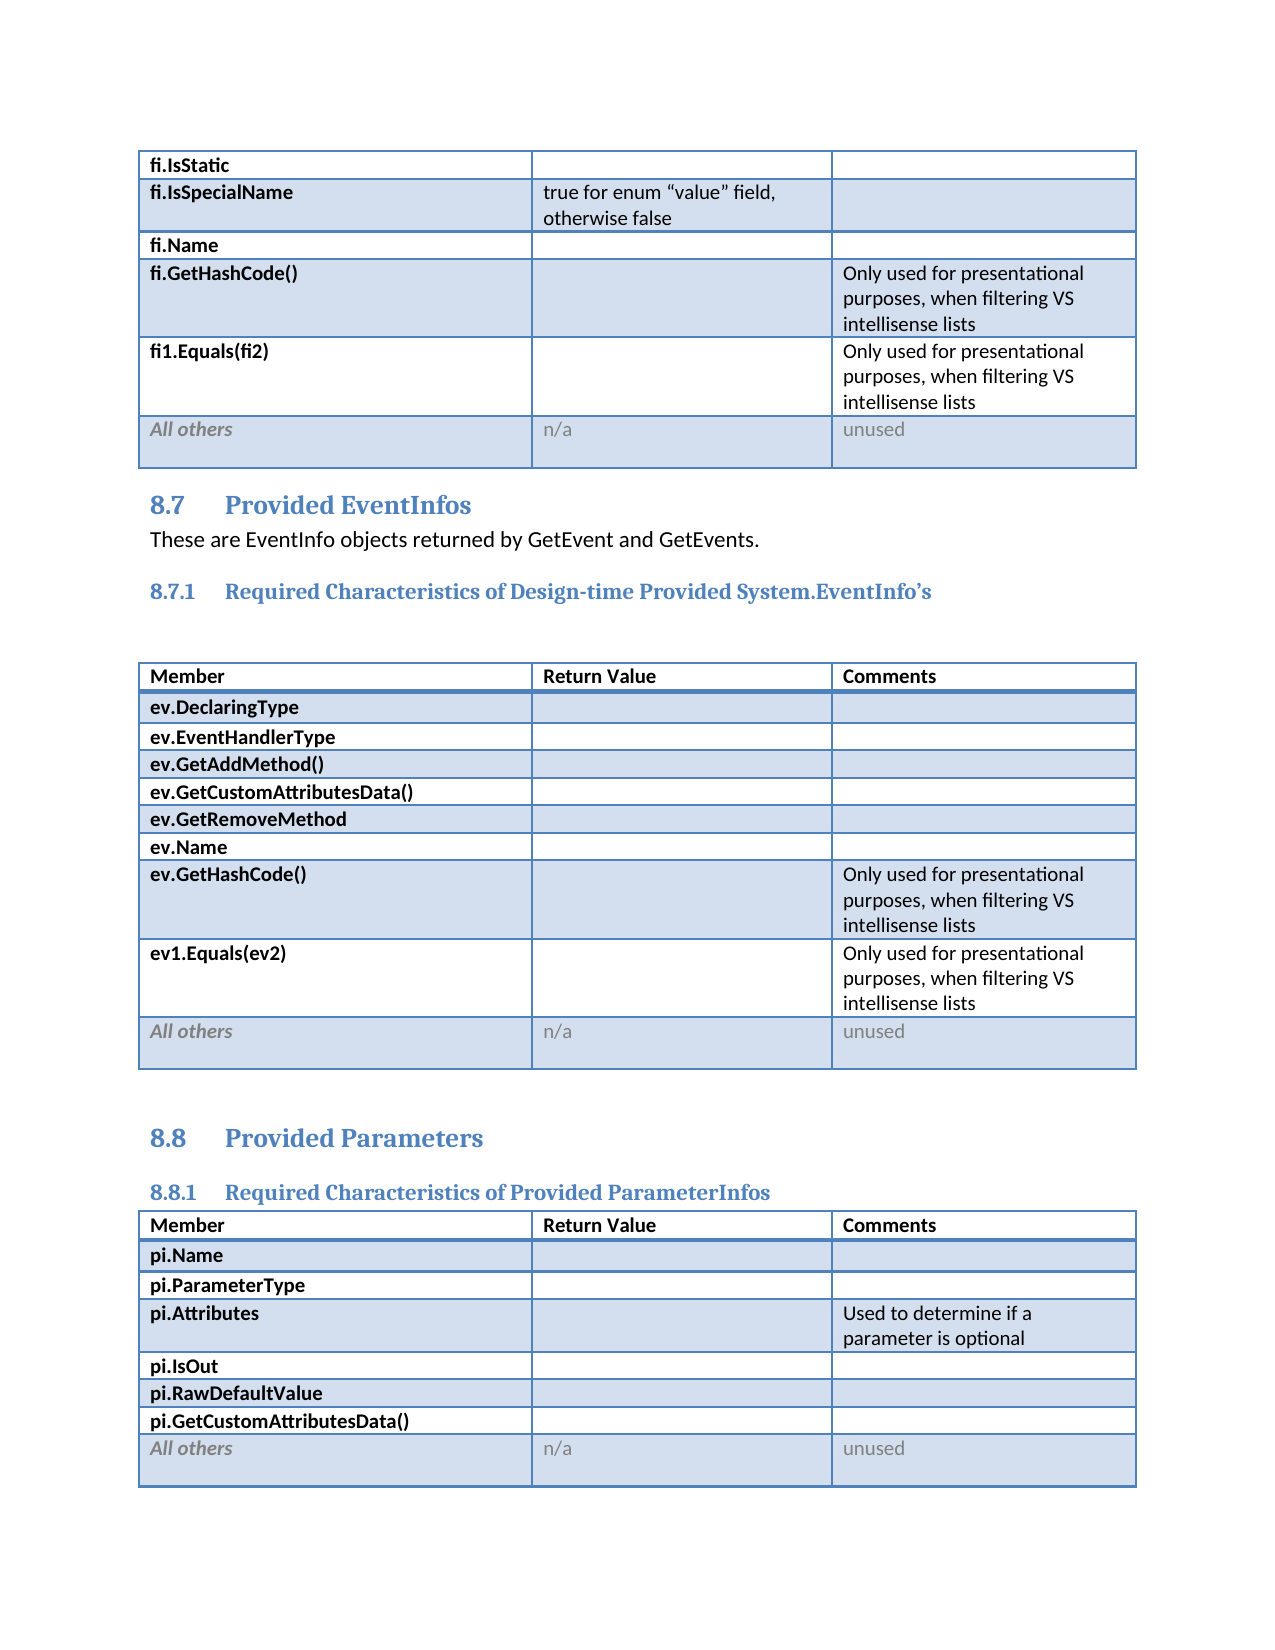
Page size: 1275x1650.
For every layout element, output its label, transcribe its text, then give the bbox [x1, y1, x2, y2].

table_cell pi.GetCustomAttributesData() [140, 1408, 531, 1433]
table_cell All others [140, 1018, 531, 1068]
table_cell n/a [533, 417, 831, 467]
table_cell pi.ParameterType [140, 1273, 531, 1298]
table_cell ev.GetHashCode() [140, 861, 531, 938]
table_cell Only used for presentational purposes, when filtering VS intellisense lists [833, 338, 1135, 414]
table_cell [533, 861, 831, 938]
table_cell [833, 180, 1135, 230]
table_cell [533, 806, 831, 832]
table_cell [533, 940, 831, 1016]
table_cell [533, 152, 831, 177]
table_cell [533, 1353, 831, 1378]
table_cell All others [140, 1435, 531, 1485]
table_cell pi.Name [140, 1242, 531, 1270]
table_cell pi.IsOut [140, 1353, 531, 1378]
table_cell [533, 1242, 831, 1270]
table_cell Only used for presentational purposes, when filtering VS intellisense lists [833, 861, 1135, 938]
table_cell [533, 751, 831, 777]
table_cell pi.Attributes [140, 1300, 531, 1351]
table_cell All others [140, 417, 531, 467]
table_cell [833, 1380, 1135, 1406]
table_cell [533, 1273, 831, 1298]
table_cell ev.DeclaringType [140, 694, 531, 722]
table_cell fi1.Equals(fi2) [140, 338, 531, 414]
table_cell [833, 779, 1135, 804]
subtitle Required Characteristics of Design-time Provided System.EventInfo’s [150, 578, 1125, 605]
table_cell [833, 1242, 1135, 1270]
table_cell [833, 751, 1135, 777]
table_cell [533, 694, 831, 722]
table_cell unused [833, 1435, 1135, 1485]
table_cell n/a [533, 1435, 831, 1485]
table_cell [533, 1380, 831, 1406]
text These are EventInfo objects returned by GetEvent and GetEvents. [150, 525, 1125, 553]
table_cell [833, 233, 1135, 258]
table_cell fi.IsSpecialName [140, 180, 531, 230]
table_cell fi.GetHashCode() [140, 260, 531, 336]
table_cell ev.GetRemoveMethod [140, 806, 531, 832]
table_header Return Value [533, 1212, 831, 1238]
subtitle Required Characteristics of Provided ParameterInfos [150, 1180, 1125, 1206]
table_cell ev.EventHandlerType [140, 724, 531, 749]
table_cell fi.IsStatic [140, 152, 531, 177]
table_cell [833, 724, 1135, 749]
table_cell [533, 724, 831, 749]
table_cell unused [833, 1018, 1135, 1068]
table_cell ev1.Equals(ev2) [140, 940, 531, 1016]
table_cell unused [833, 417, 1135, 467]
table_cell Only used for presentational purposes, when filtering VS intellisense lists [833, 260, 1135, 336]
table_cell Used to determine if a parameter is optional [833, 1300, 1135, 1351]
table_cell [833, 1408, 1135, 1433]
table_cell pi.RawDefaultValue [140, 1380, 531, 1406]
table_header Member [140, 664, 531, 689]
table_cell [533, 260, 831, 336]
table_cell [833, 152, 1135, 177]
table_cell Only used for presentational purposes, when filtering VS intellisense lists [833, 940, 1135, 1016]
table_cell [833, 1273, 1135, 1298]
table_cell true for enum “value” field, otherwise false [533, 180, 831, 230]
table_cell [833, 834, 1135, 859]
table_cell [833, 806, 1135, 832]
table_cell [833, 694, 1135, 722]
table_cell [833, 1353, 1135, 1378]
subtitle Provided Parameters [150, 1123, 1125, 1154]
table_cell [533, 834, 831, 859]
table_cell [533, 233, 831, 258]
subtitle Provided EventInfos [150, 490, 1125, 521]
table_cell fi.Name [140, 233, 531, 258]
table_header Comments [833, 1212, 1135, 1238]
table_cell [533, 1408, 831, 1433]
table_cell ev.Name [140, 834, 531, 859]
table_cell [533, 338, 831, 414]
table_header Return Value [533, 664, 831, 689]
table_cell n/a [533, 1018, 831, 1068]
table_cell [533, 1300, 831, 1351]
table_cell ev.GetAddMethod() [140, 751, 531, 777]
table_cell [533, 779, 831, 804]
table_cell ev.GetCustomAttributesData() [140, 779, 531, 804]
table_header Comments [833, 664, 1135, 689]
table_header Member [140, 1212, 531, 1238]
